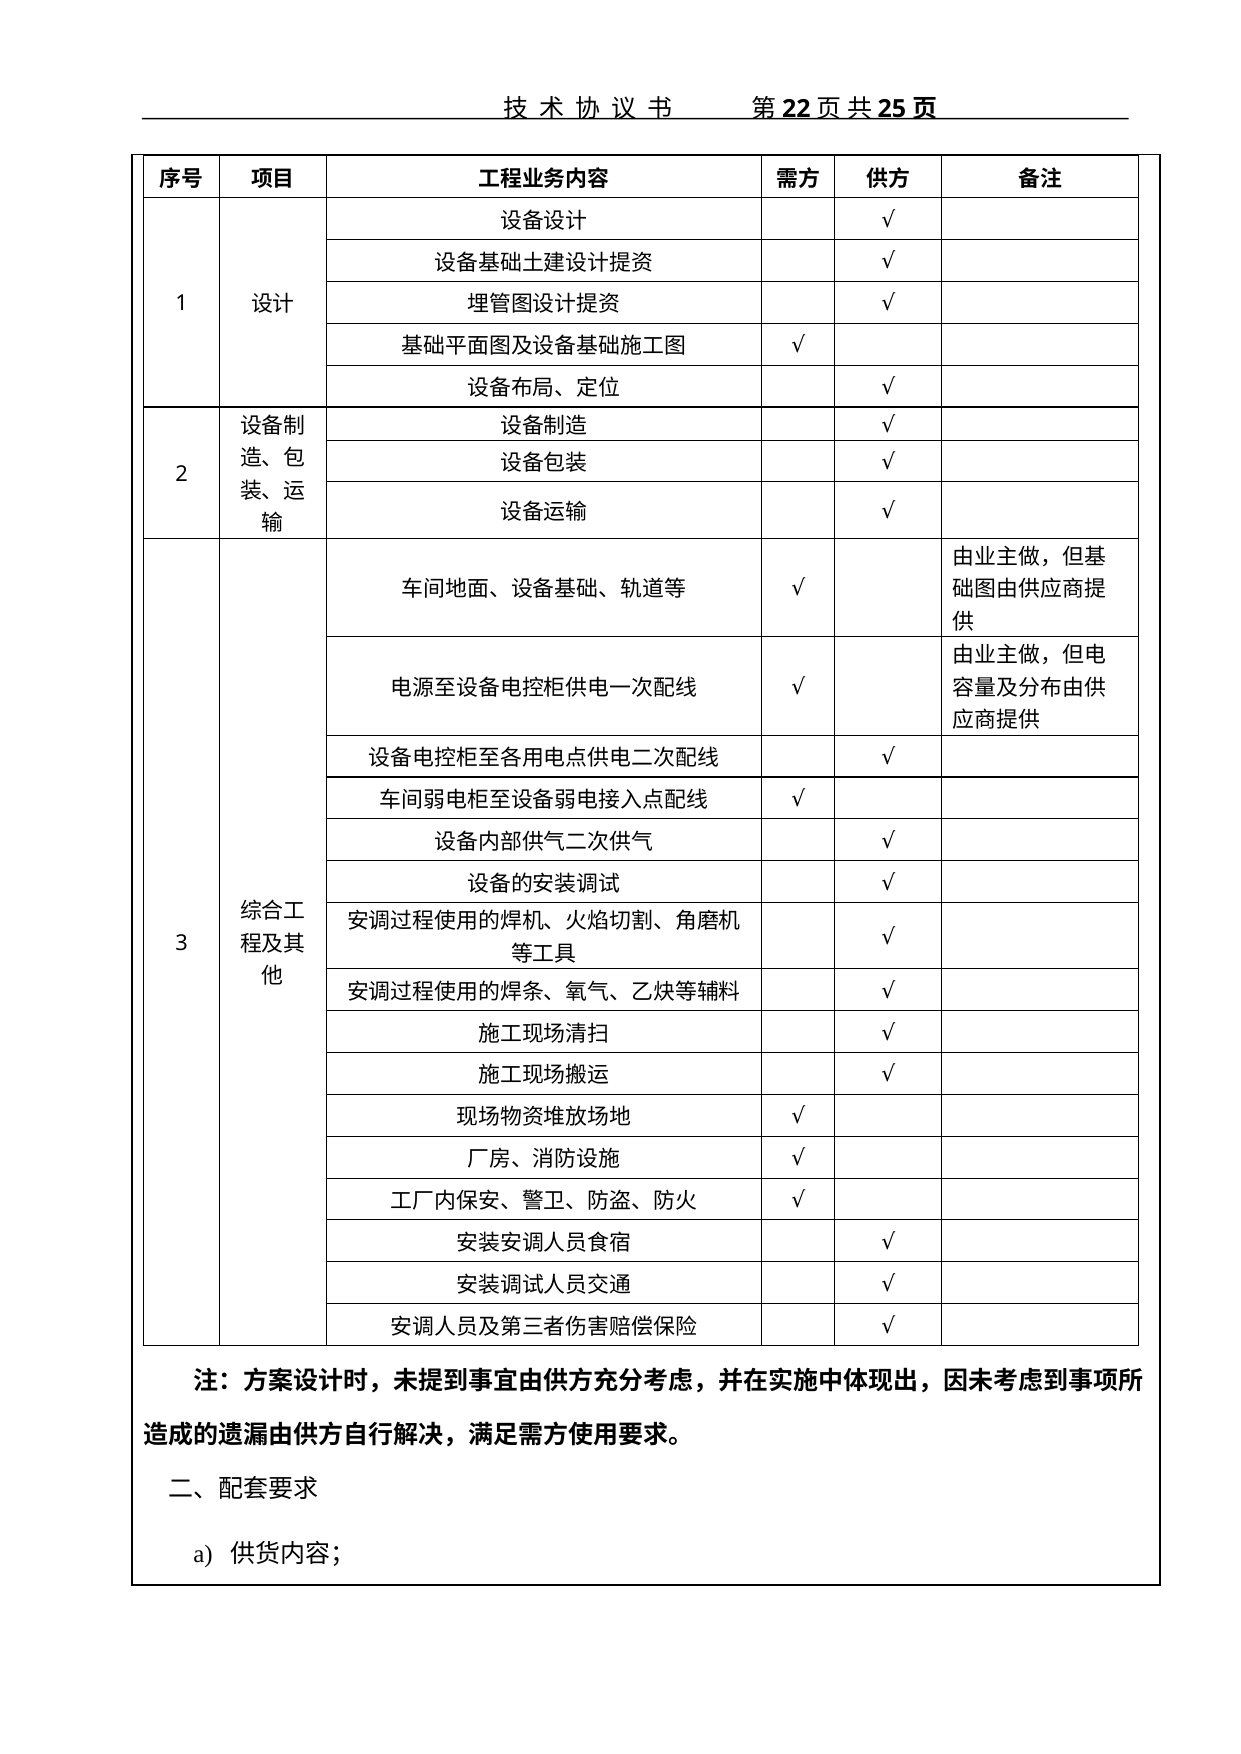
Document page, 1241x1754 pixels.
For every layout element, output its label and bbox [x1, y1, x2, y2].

table_cell [133, 155, 1159, 1584]
